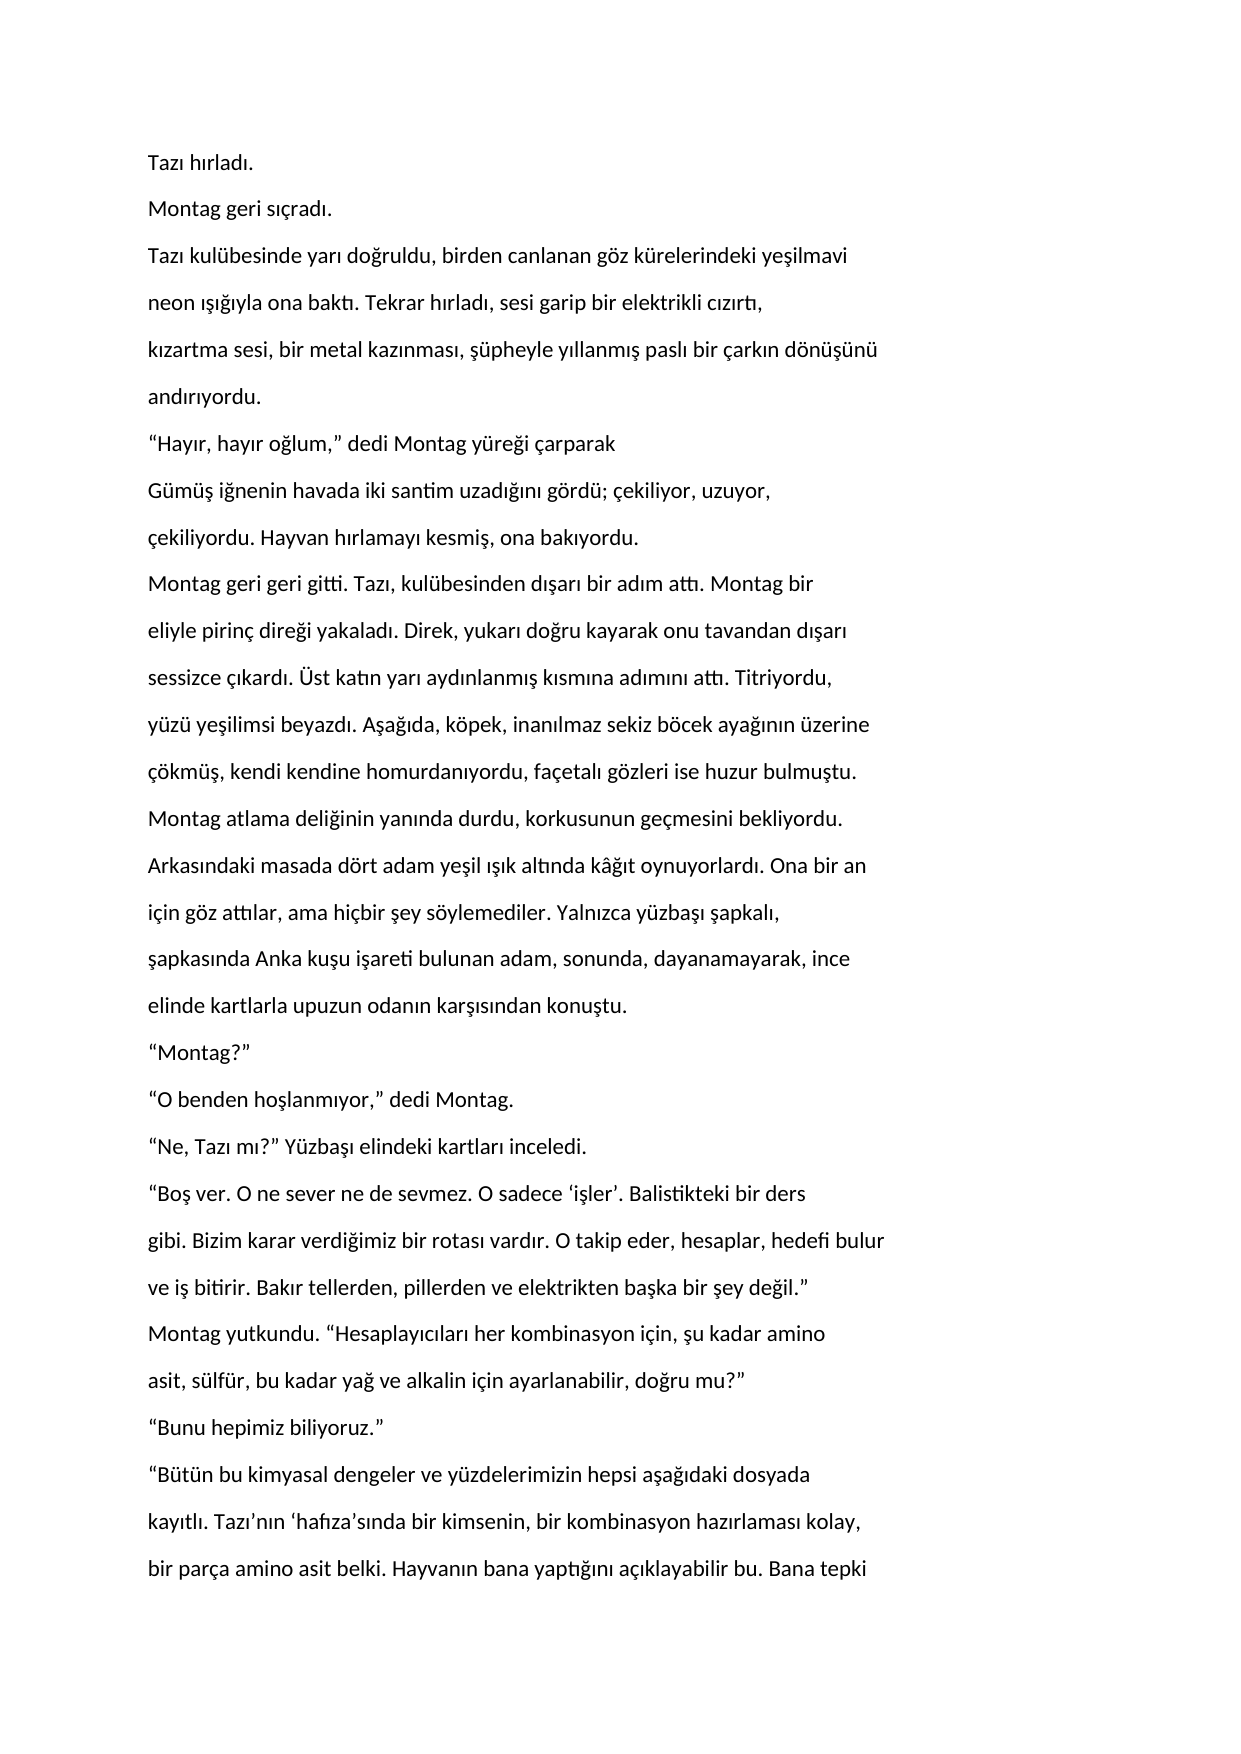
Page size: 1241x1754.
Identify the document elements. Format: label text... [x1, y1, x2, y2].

text “Bütün bu kimyasal dengeler ve yüzdelerimizin hepsi aşağıdaki dosyada [148, 1460, 1093, 1488]
text gibi. Bizim karar verdiğimiz bir rotası vardır. O takip eder, hesaplar, hedefi bulur [148, 1226, 1093, 1254]
text ve iş bitirir. Bakır tellerden, pillerden ve elektrikten başka bir şey değil.” [148, 1273, 1093, 1301]
text “O benden hoşlanmıyor,” dedi Montag. [148, 1085, 1093, 1113]
text Montag atlama deliğinin yanında durdu, korkusunun geçmesini bekliyordu. [148, 804, 1093, 832]
text sessizce çıkardı. Üst katın yarı aydınlanmış kısmına adımını attı. Titriyordu, [148, 663, 1093, 691]
text çökmüş, kendi kendine homurdanıyordu, façetalı gözleri ise huzur bulmuştu. [148, 757, 1093, 785]
text çekiliyordu. Hayvan hırlamayı kesmiş, ona bakıyordu. [148, 523, 1093, 551]
text elinde kartlarla upuzun odanın karşısından konuştu. [148, 991, 1093, 1019]
text Tazı hırladı. [148, 148, 1093, 176]
text yüzü yeşilimsi beyazdı. Aşağıda, köpek, inanılmaz sekiz böcek ayağının üzerine [148, 710, 1093, 738]
text için göz attılar, ama hiçbir şey söylemediler. Yalnızca yüzbaşı şapkalı, [148, 898, 1093, 926]
text asit, sülfür, bu kadar yağ ve alkalin için ayarlanabilir, doğru mu?” [148, 1366, 1093, 1394]
text Montag geri geri gitti. Tazı, kulübesinden dışarı bir adım attı. Montag bir [148, 569, 1093, 597]
text Gümüş iğnenin havada iki santim uzadığını gördü; çekiliyor, uzuyor, [148, 476, 1093, 504]
text bir parça amino asit belki. Hayvanın bana yaptığını açıklayabilir bu. Bana tepki [148, 1554, 1093, 1582]
text kayıtlı. Tazı’nın ‘hafıza’sında bir kimsenin, bir kombinasyon hazırlaması kolay, [148, 1507, 1093, 1535]
text “Boş ver. O ne sever ne de sevmez. O sadece ‘işler’. Balistikteki bir ders [148, 1179, 1093, 1207]
text “Montag?” [148, 1038, 1093, 1066]
text “Bunu hepimiz biliyoruz.” [148, 1413, 1093, 1441]
text “Ne, Tazı mı?” Yüzbaşı elindeki kartları inceledi. [148, 1132, 1093, 1160]
text “Hayır, hayır oğlum,” dedi Montag yüreği çarparak [148, 429, 1093, 457]
text Montag geri sıçradı. [148, 194, 1093, 222]
text neon ışığıyla ona baktı. Tekrar hırladı, sesi garip bir elektrikli cızırtı, [148, 288, 1093, 316]
text şapkasında Anka kuşu işareti bulunan adam, sonunda, dayanamayarak, ince [148, 944, 1093, 972]
text eliyle pirinç direği yakaladı. Direk, yukarı doğru kayarak onu tavandan dışarı [148, 616, 1093, 644]
text Tazı kulübesinde yarı doğruldu, birden canlanan göz kürelerindeki yeşilmavi [148, 241, 1093, 269]
text kızartma sesi, bir metal kazınması, şüpheyle yıllanmış paslı bir çarkın dönüşünü [148, 335, 1093, 363]
text Montag yutkundu. “Hesaplayıcıları her kombinasyon için, şu kadar amino [148, 1319, 1093, 1347]
text andırıyordu. [148, 382, 1093, 410]
text Arkasındaki masada dört adam yeşil ışık altında kâğıt oynuyorlardı. Ona bir an [148, 851, 1093, 879]
